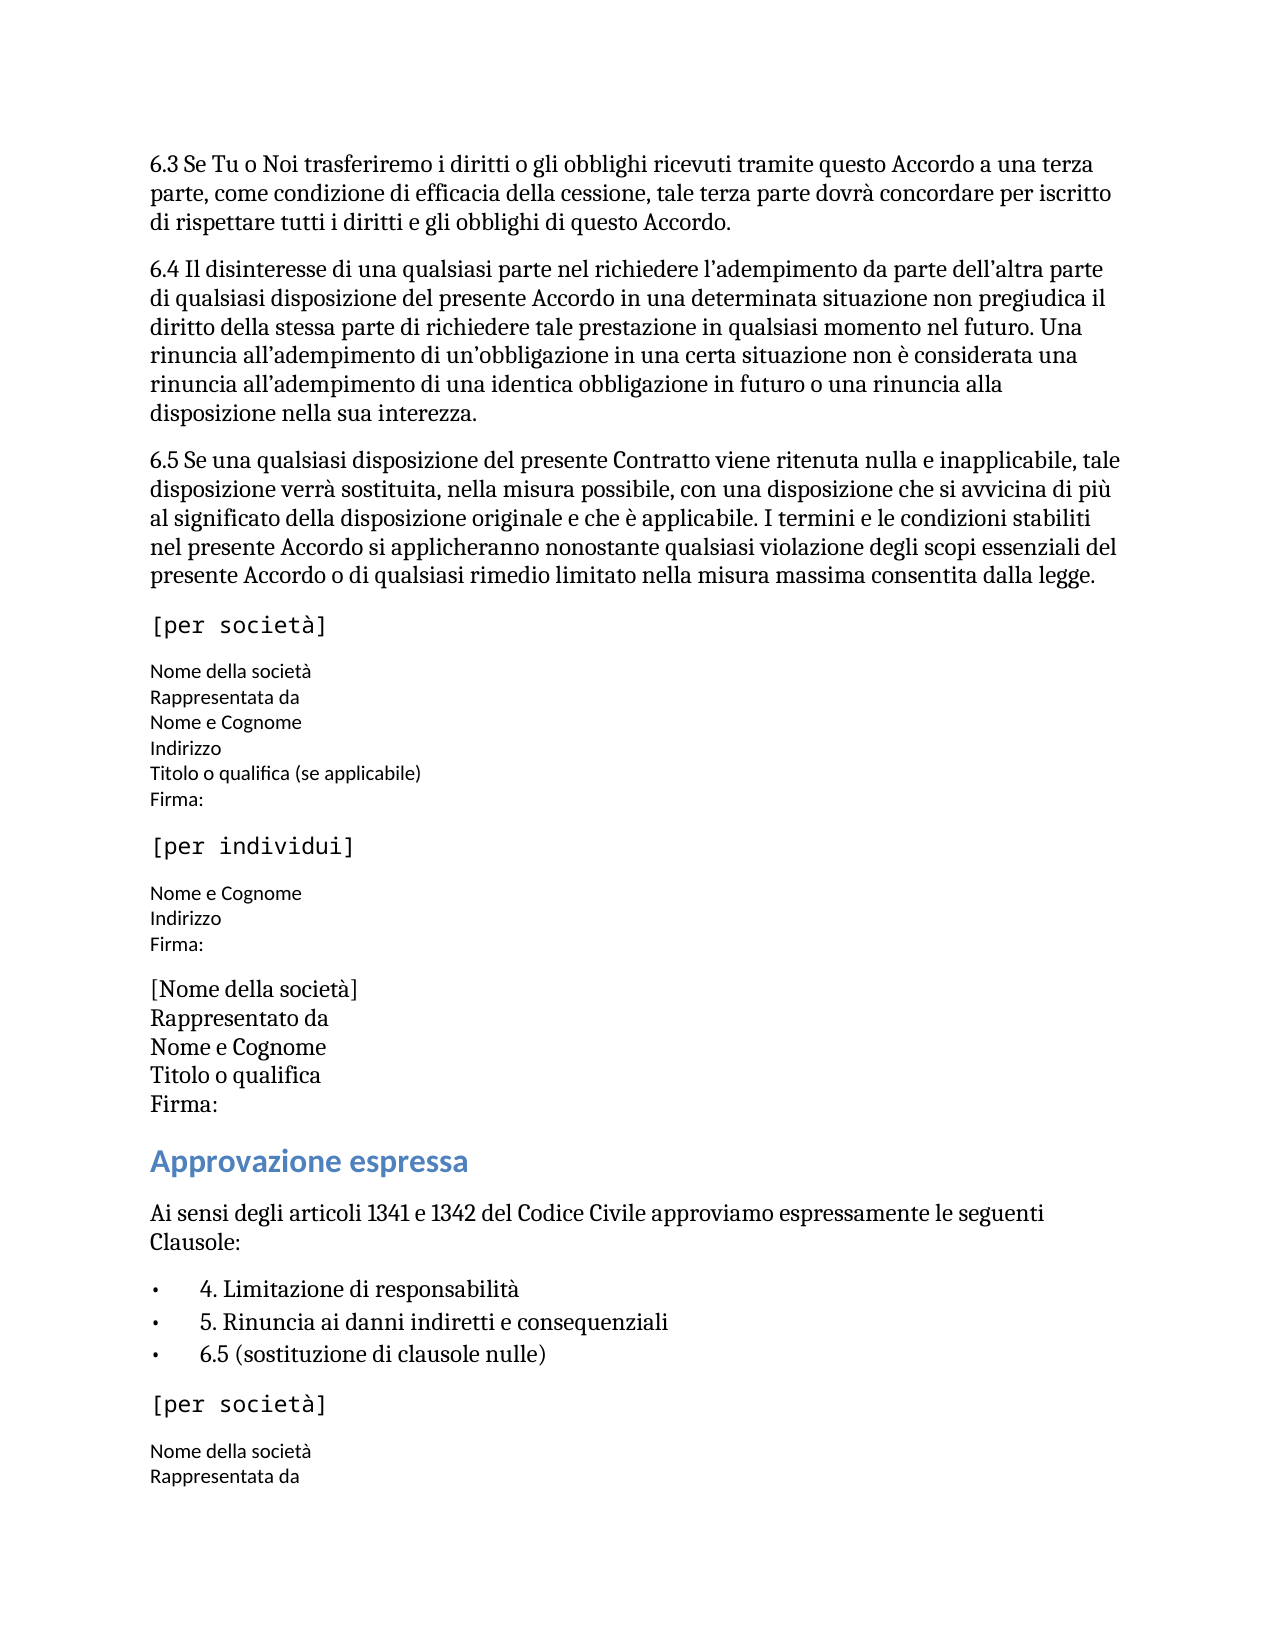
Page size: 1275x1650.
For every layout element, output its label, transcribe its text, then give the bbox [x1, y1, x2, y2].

list 5. Rinuncia ai danni indiretti e consequenziali [150, 1308, 1125, 1337]
text [per società] [150, 609, 1125, 640]
subtitle Approvazione espressa [150, 1139, 1125, 1180]
text Nome e Cognome Indirizzo Firma: [150, 880, 1125, 956]
text [per individui] [150, 830, 1125, 861]
text [per società] [150, 1388, 1125, 1419]
text Nome della società Rappresentata da Nome e Cognome Firma: [150, 1438, 1125, 1489]
text Nome della società Rappresentata da Nome e Cognome Indirizzo Titolo o qualifica (se applicabile) Firma: [150, 659, 1125, 811]
list 6.5 (sostituzione di clausole nulle) [150, 1340, 1125, 1369]
list 4. Limitazione di responsabilità [150, 1275, 1125, 1304]
text 6.5 Se una qualsiasi disposizione del presente Contratto viene ritenuta nulla e inapplicabile, tale disposizione verrà sostituita, nella misura possibile, con una disposizione che si avvicina di più al significato della disposizione originale e che è applicabile. I termini e le condizioni stabiliti nel presente Accordo si applicheranno nonostante qualsiasi violazione degli scopi essenziali del presente Accordo o di qualsiasi rimedio limitato nella misura massima consentita dalla legge. [150, 446, 1125, 590]
text [Nome della società] Rappresentato da Nome e Cognome Titolo o qualifica Firma: [150, 975, 1125, 1119]
text Ai sensi degli articoli 1341 e 1342 del Codice Civile approviamo espressamente le seguenti Clausole: [150, 1199, 1125, 1257]
